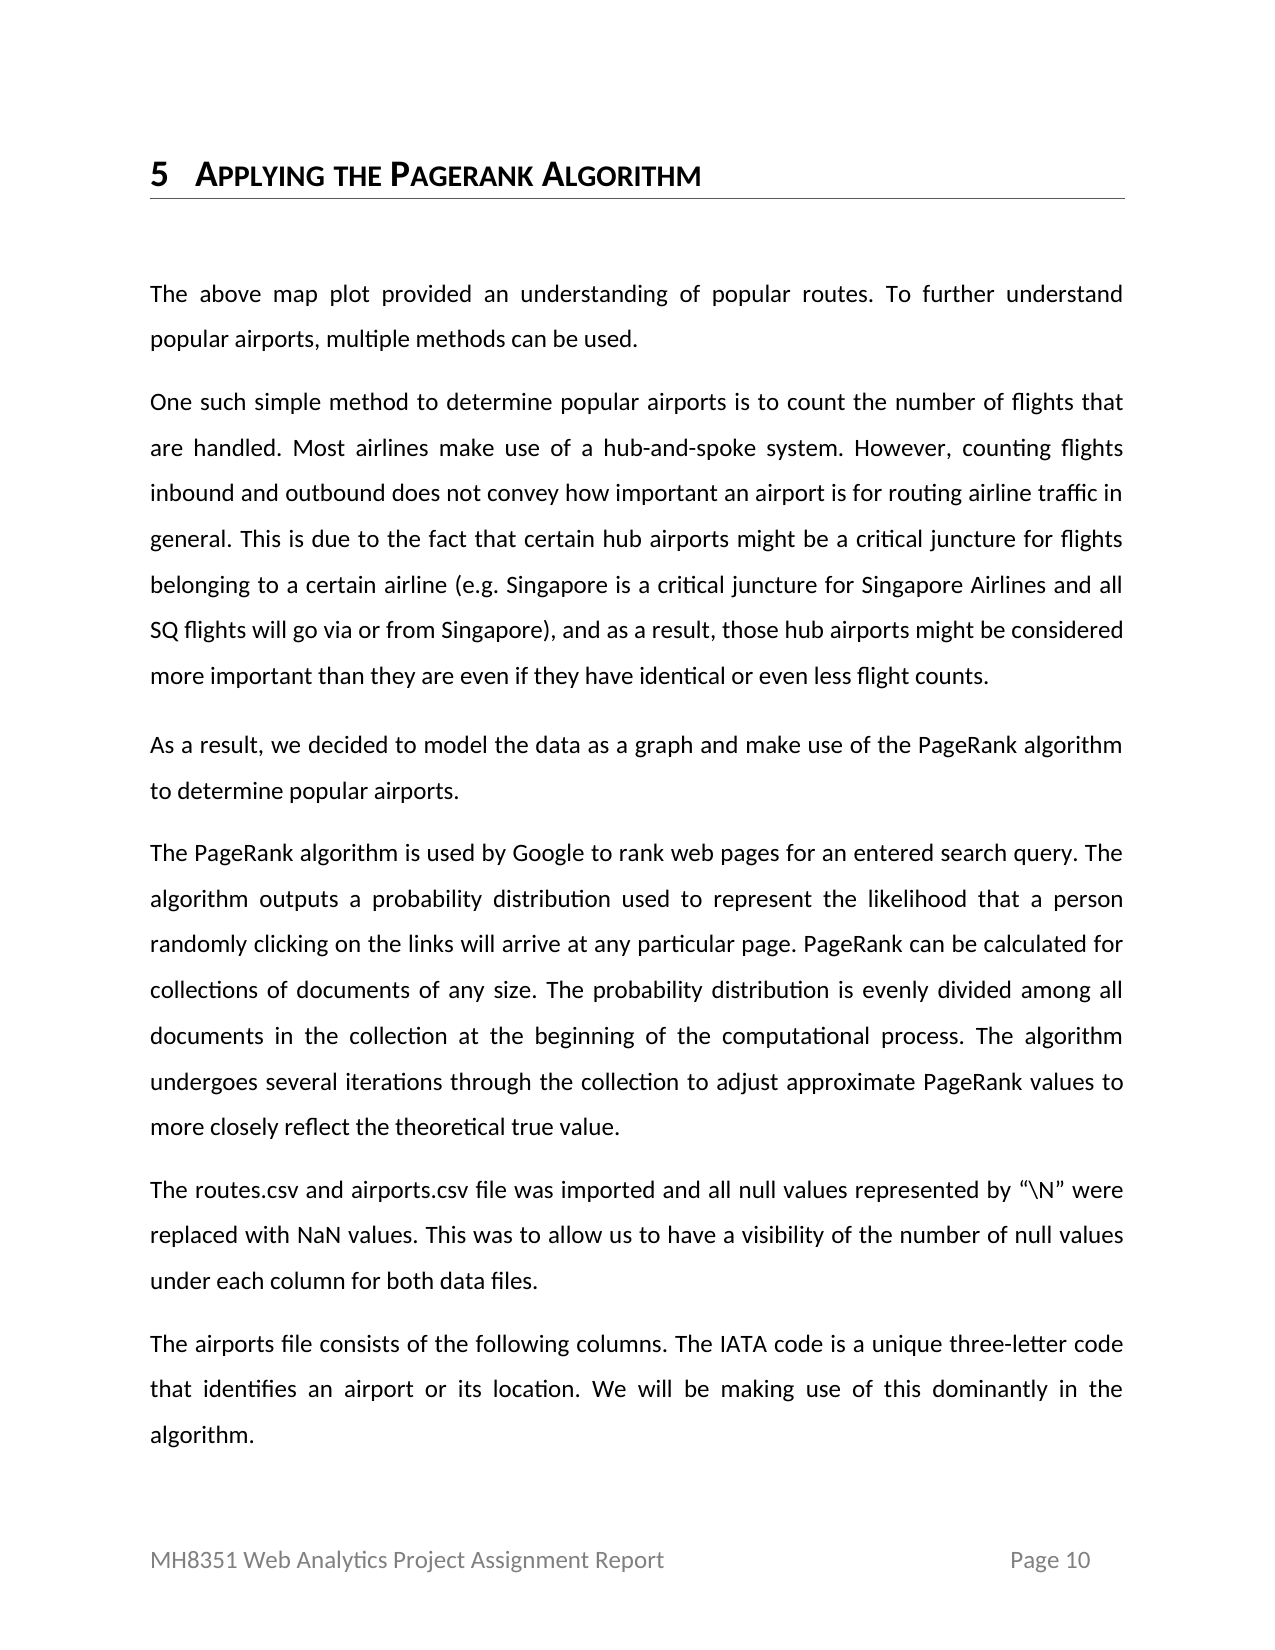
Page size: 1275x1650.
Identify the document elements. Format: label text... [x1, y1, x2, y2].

text One such simple method to determine popular airports is to count the number of flights that are handled. Most airlines make use of a hub-and-spoke system. However, counting flights inbound and outbound does not convey how important an airport is for routing airline traffic in general. This is due to the fact that certain hub airports might be a critical juncture for flights belonging to a certain airline (e.g. Singapore is a critical juncture for Singapore Airlines and all SQ flights will go via or from Singapore), and as a result, those hub airports might be considered more important than they are even if they have identical or even less flight counts. [150, 386, 1125, 691]
text The PageRank algorithm is used by Google to rank web pages for an entered search query. The algorithm outputs a probability distribution used to represent the likelihood that a person randomly clicking on the links will arrive at any particular page. PageRank can be calculated for collections of documents of any size. The probability distribution is evenly divided among all documents in the collection at the beginning of the computational process. The algorithm undergoes several iterations through the collection to adjust approximate PageRank values to more closely reflect the theoretical true value. [150, 837, 1125, 1142]
text The routes.csv and airports.csv file was imported and all null values represented by “\N” were replaced with NaN values. This was to allow us to have a visibility of the number of null values under each column for both data files. [150, 1174, 1125, 1296]
text The above map plot provided an understanding of popular routes. To further understand popular airports, multiple methods can be used. [150, 278, 1125, 354]
text As a result, we decided to model the data as a graph and make use of the PageRank algorithm to determine popular airports. [150, 729, 1125, 805]
text The airports file consists of the following columns. The IATA code is a unique three-letter code that identifies an airport or its location. We will be making use of this dominantly in the algorithm. [150, 1328, 1125, 1450]
subtitle Applying the Pagerank Algorithm [150, 150, 1125, 198]
